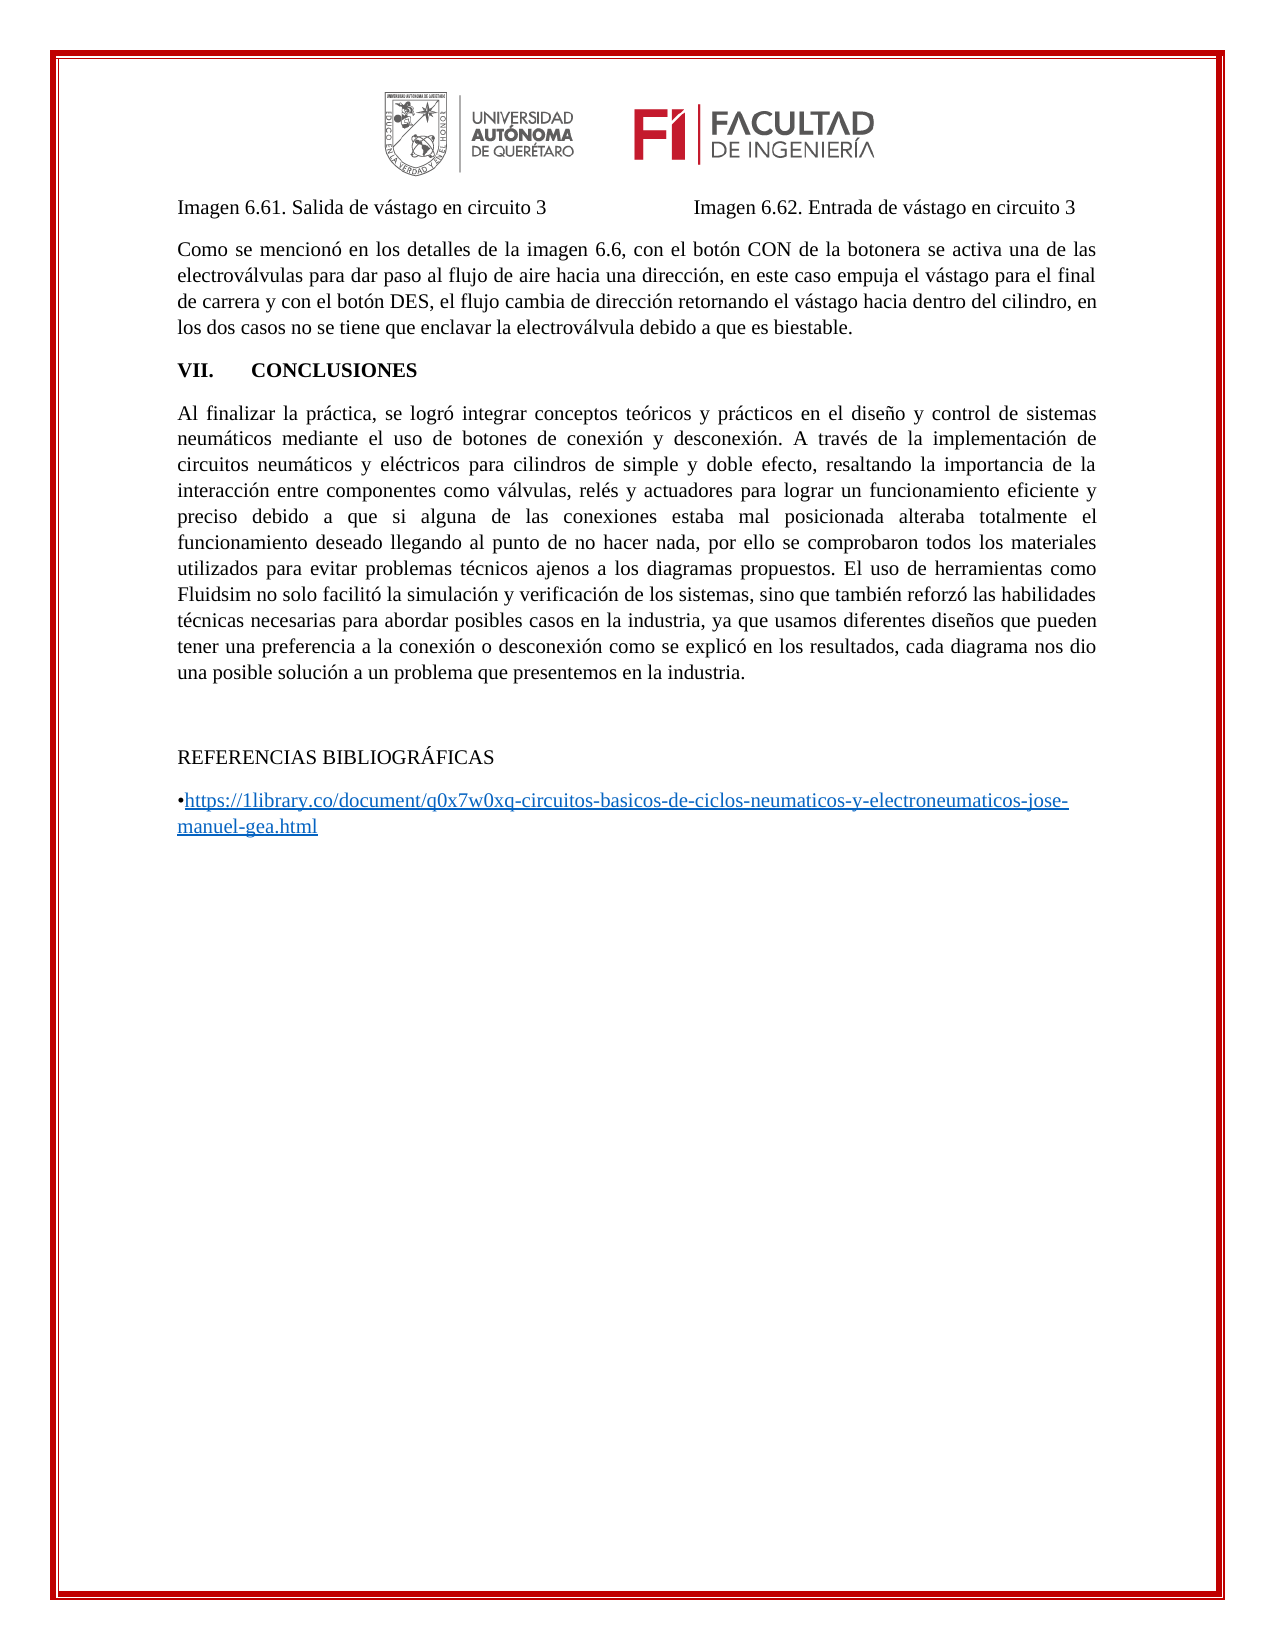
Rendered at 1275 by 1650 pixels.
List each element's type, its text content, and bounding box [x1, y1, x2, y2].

text REFERENCIAS BIBLIOGRÁFICAS [177, 745, 1098, 769]
text VII. CONCLUSIONES [177, 358, 1098, 382]
text Como se mencionó en los detalles de la imagen 6.6, con el botón CON de la botonera se activa una de las electroválvulas para dar paso al flujo de aire hacia una dirección, en este caso empuja el vástago para el final de carrera y con el botón DES, el flujo cambia de dirección retornando el vástago hacia dentro del cilindro, en los dos casos no se tiene que enclavar la electroválvula debido a que es biestable. [177, 237, 1098, 339]
text Al finalizar la práctica, se logró integrar conceptos teóricos y prácticos en el diseño y control de sistemas neumáticos mediante el uso de botones de conexión y desconexión. A través de la implementación de circuitos neumáticos y eléctricos para cilindros de simple y doble efecto, resaltando la importancia de la interacción entre componentes como válvulas, relés y actuadores para lograr un funcionamiento eficiente y preciso debido a que si alguna de las conexiones estaba mal posicionada alteraba totalmente el funcionamiento deseado llegando al punto de no hacer nada, por ello se comprobaron todos los materiales utilizados para evitar problemas técnicos ajenos a los diagramas propuestos. El uso de herramientas como Fluidsim no solo facilitó la simulación y verificación de los sistemas, sino que también reforzó las habilidades técnicas necesarias para abordar posibles casos en la industria, ya que usamos diferentes diseños que pueden tener una preferencia a la conexión o desconexión como se explicó en los resultados, cada diagrama nos dio una posible solución a un problema que presentemos en la industria. [177, 400, 1098, 684]
picture [368, 73, 907, 195]
text •https://1library.co/document/q0x7w0xq-circuitos-basicos-de-ciclos-neumaticos-y-electroneumaticos-jose-manuel-gea.html [177, 788, 1098, 838]
text Imagen 6.61. Salida de vástago en circuito 3 Imagen 6.62. Entrada de vástago en circuito 3 [177, 195, 1098, 219]
